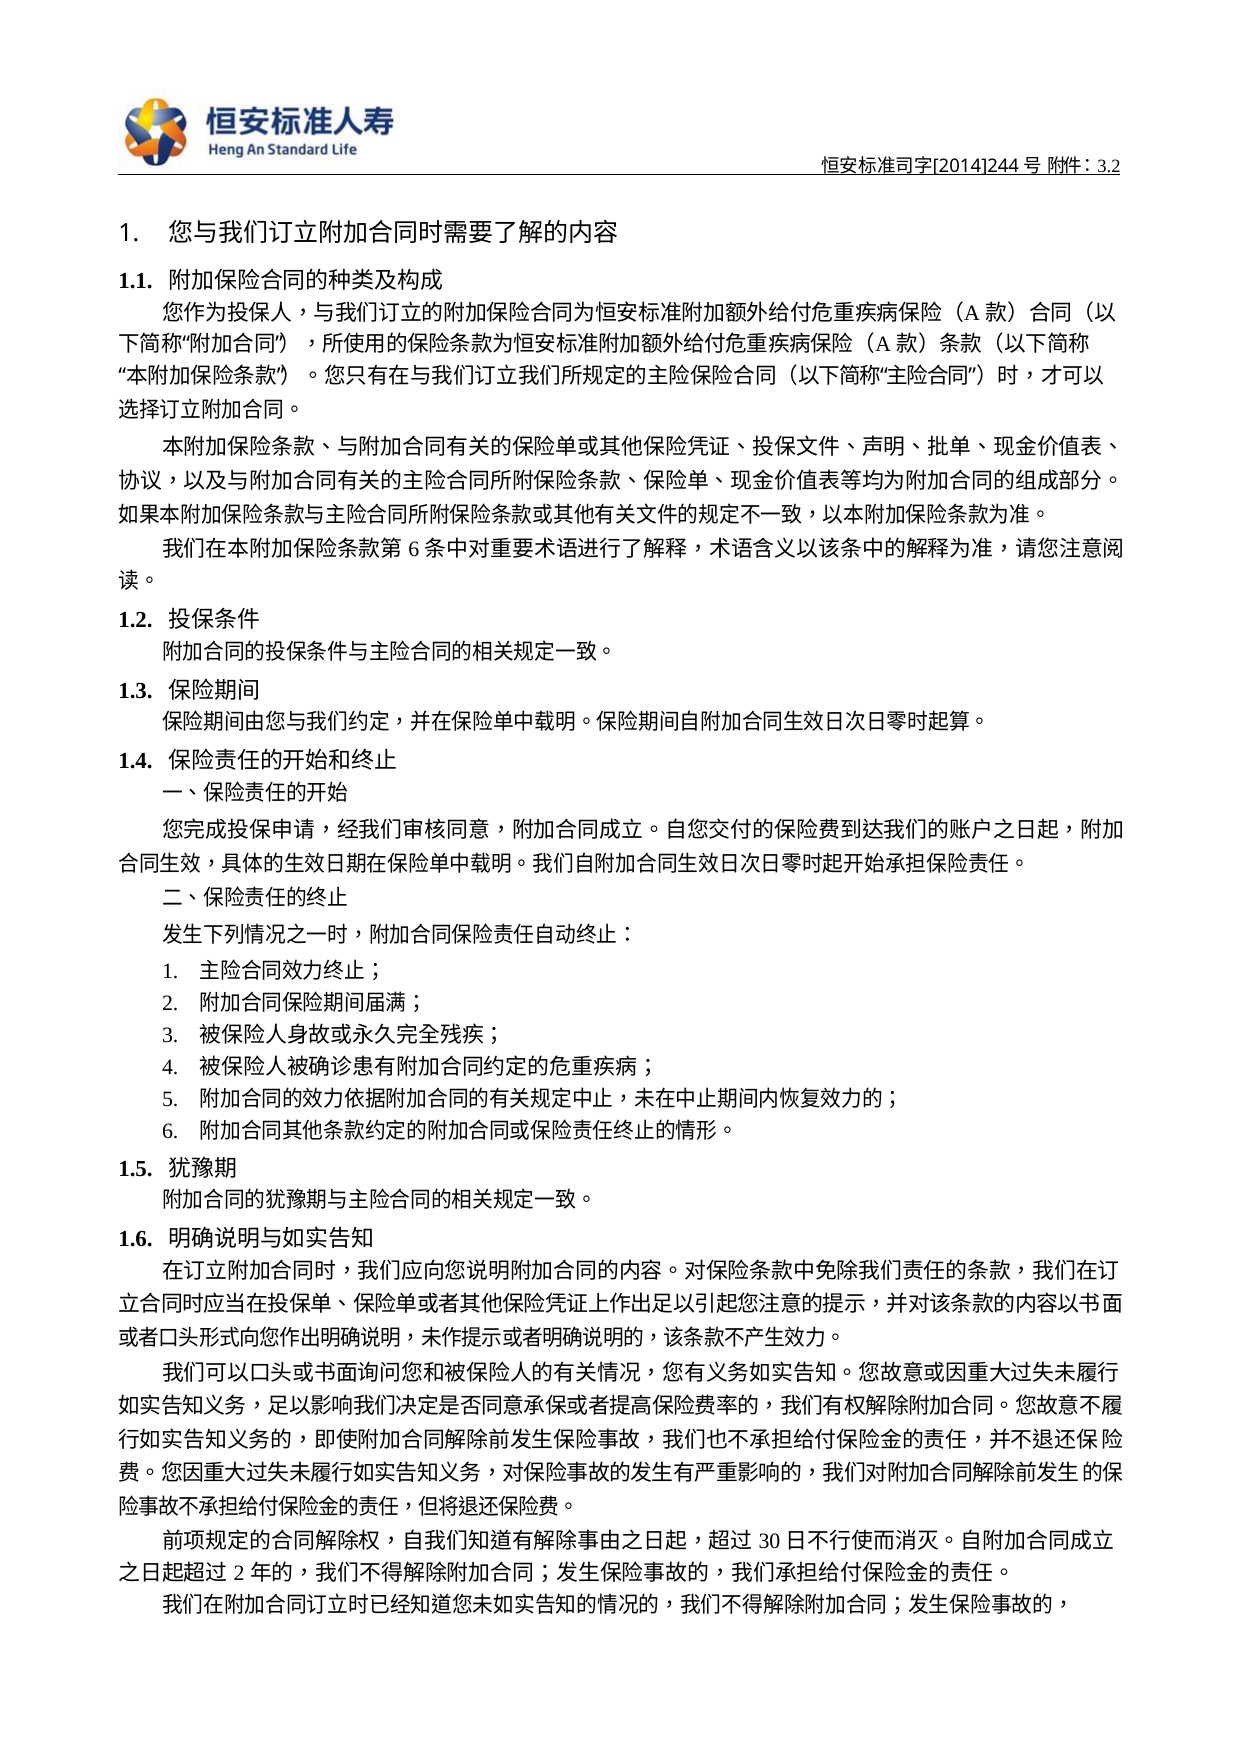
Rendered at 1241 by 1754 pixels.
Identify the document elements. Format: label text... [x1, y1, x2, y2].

subtitle 保险期间 [118, 674, 1136, 705]
list 附加合同保险期间届满； [162, 987, 1136, 1017]
subtitle 附加保险合同的种类及构成 [118, 264, 1136, 295]
text 附加合同的投保条件与主险合同的相关规定一致。 [162, 636, 1136, 665]
text 前项规定的合同解除权，自我们知道有解除事由之日起，超过 30 日不行使而消灭。自附加合同成立 [162, 1525, 1136, 1555]
text 我们在本附加保险条款第 6 条中对重要术语进行了解释，术语含义以该条中的解释为准，请您注意阅读。 [118, 533, 1131, 594]
list 被保险人身故或永久完全残疾； [162, 1019, 1136, 1049]
list 被保险人被确诊患有附加合同约定的危重疾病； [162, 1051, 1136, 1081]
subtitle 投保条件 [118, 603, 1136, 634]
text 之日起超过 2 年的，我们不得解除附加合同；发生保险事故的，我们承担给付保险金的责任。 [118, 1557, 1136, 1587]
subtitle 保险责任的开始和终止 [118, 744, 1136, 776]
list 主险合同效力终止； [162, 955, 1136, 985]
text 本附加保险条款、与附加合同有关的保险单或其他保险凭证、投保文件、声明、批单、现金价值表、协议，以及与附加合同有关的主险合同所附保险条款、保险单、现金价值表等均为附加合同的组成部分。如果本附加保险条款与主险合同所附保险条款或其他有关文件的规定不一致，以本附加保险条款为准。 [118, 431, 1125, 528]
text 一、保险责任的开始 [162, 777, 1136, 807]
text 在订立附加合同时，我们应向您说明附加合同的内容。对保险条款中免除我们责任的条款，我们在订立合同时应当在投保单、保险单或者其他保险凭证上作出足以引起您注意的提示，并对该条款的内容以书面或者口头形式向您作出明确说明，未作提示或者明确说明的，该条款不产生效力。 [118, 1255, 1123, 1352]
list 附加合同的效力依据附加合同的有关规定中止，未在中止期间内恢复效力的； [162, 1083, 1136, 1113]
picture [118, 88, 400, 174]
text 保险期间由您与我们约定，并在保险单中载明。保险期间自附加合同生效日次日零时起算。 [162, 706, 1136, 736]
text 我们可以口头或书面询问您和被保险人的有关情况，您有义务如实告知。您故意或因重大过失未履行如实告知义务，足以影响我们决定是否同意承保或者提高保险费率的，我们有权解除附加合同。您故意不履行如实告知义务的，即使附加合同解除前发生保险事故，我们也不承担给付保险金的责任，并不退还保险费。您因重大过失未履行如实告知义务，对保险事故的发生有严重影响的，我们对附加合同解除前发生的保险事故不承担给付保险金的责任，但将退还保险费。 [118, 1356, 1123, 1521]
subtitle 犹豫期 [118, 1152, 1136, 1183]
text 二、保险责任的终止 [162, 882, 1136, 912]
subtitle 明确说明与如实告知 [118, 1222, 1136, 1253]
text 发生下列情况之一时，附加合同保险责任自动终止： [162, 919, 1136, 948]
text 附加合同的犹豫期与主险合同的相关规定一致。 [162, 1184, 1136, 1214]
subtitle 您与我们订立附加合同时需要了解的内容 [118, 215, 1136, 249]
list 附加合同其他条款约定的附加合同或保险责任终止的情形。 [162, 1115, 1136, 1145]
text “本附加保险条款”）。您只有在与我们订立我们所规定的主险保险合同（以下简称“主险合同”）时，才可以选择订立附加合同。 [118, 360, 1123, 424]
text 您完成投保申请，经我们审核同意，附加合同成立。自您交付的保险费到达我们的账户之日起，附加合同生效，具体的生效日期在保险单中载明。我们自附加合同生效日次日零时起开始承担保险责任。 [118, 814, 1126, 877]
text 您作为投保人，与我们订立的附加保险合同为恒安标准附加额外给付危重疾病保险（A 款）合同（以下简称“附加合同”），所使用的保险条款为恒安标准附加额外给付危重疾病保险（A 款）条款（以下简称 [118, 297, 1123, 358]
text 我们在附加合同订立时已经知道您未如实告知的情况的，我们不得解除附加合同；发生保险事故的， [162, 1589, 1136, 1619]
